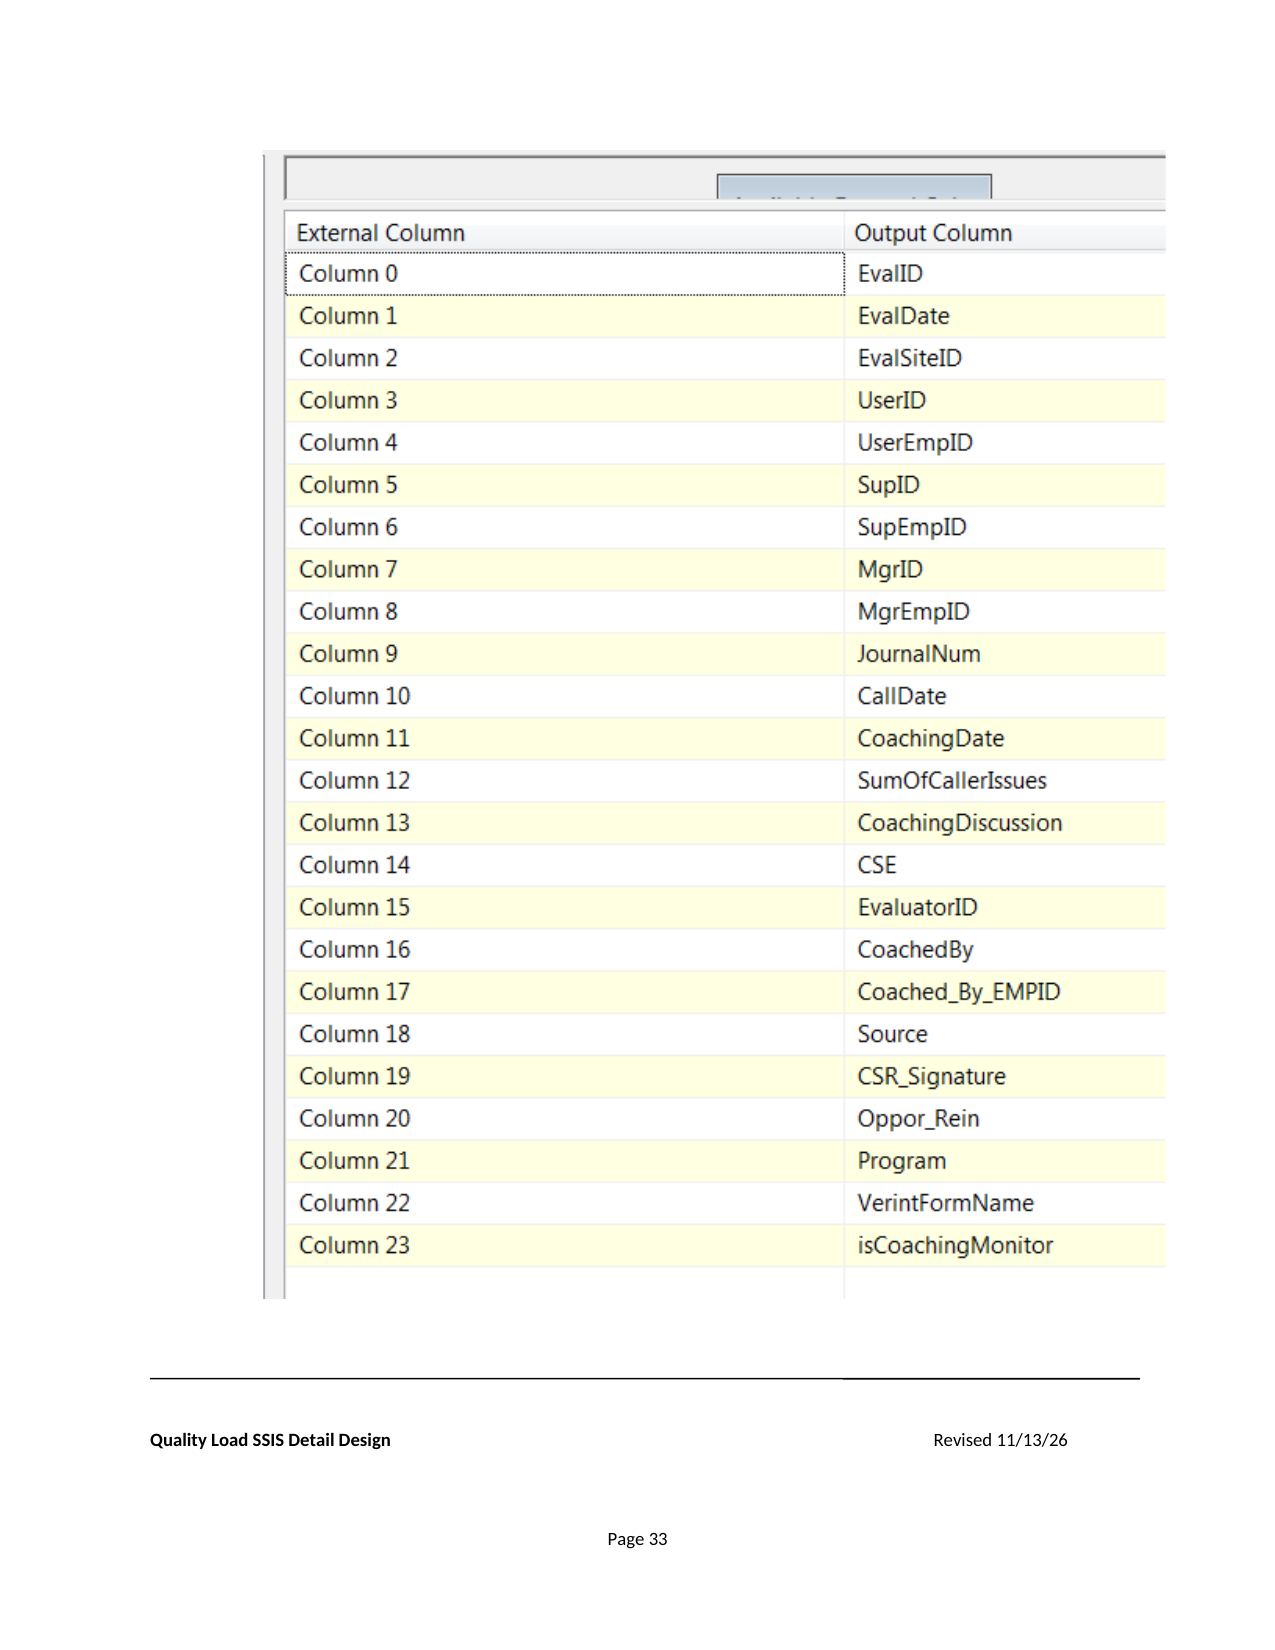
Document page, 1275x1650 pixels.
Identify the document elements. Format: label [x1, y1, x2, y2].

picture [262, 150, 1166, 1299]
